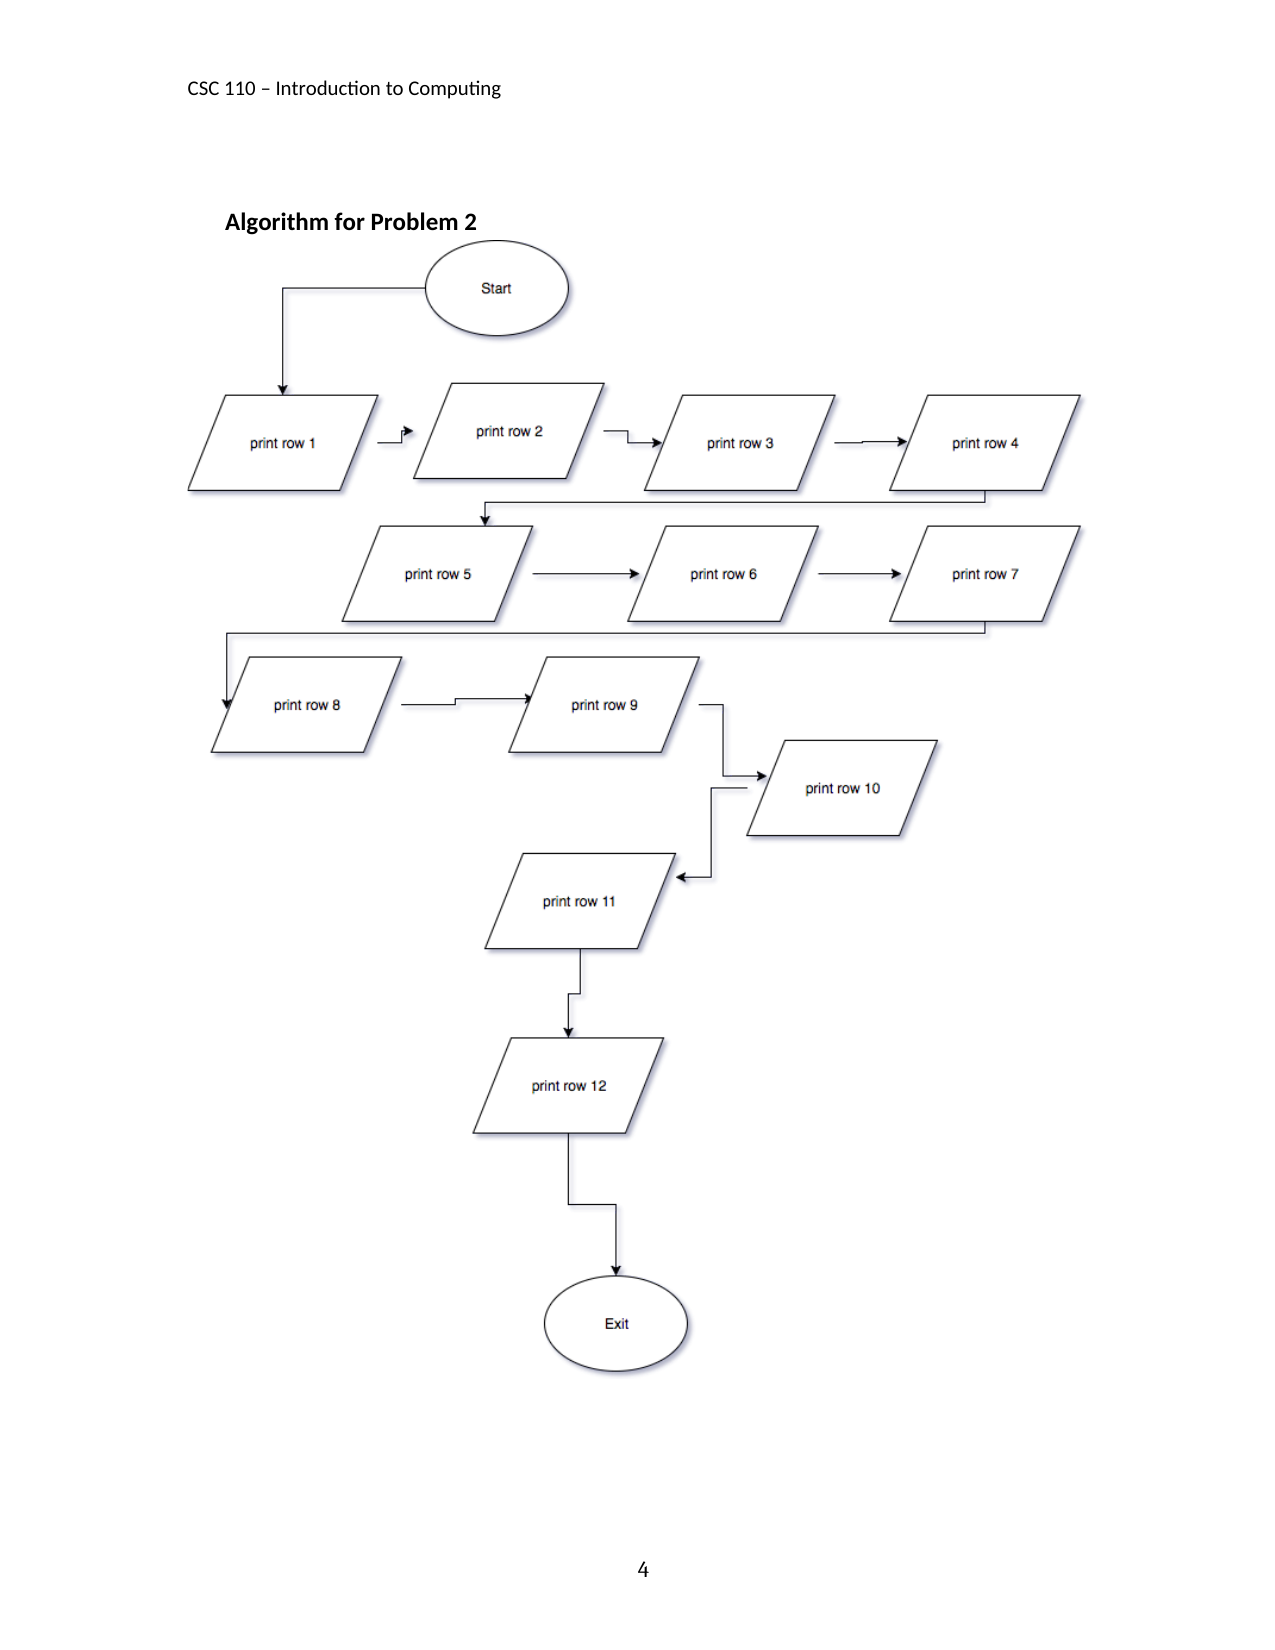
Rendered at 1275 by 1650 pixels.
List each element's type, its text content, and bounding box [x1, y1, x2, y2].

picture [187, 240, 1088, 1379]
subtitle Algorithm for Problem 2 [225, 206, 1087, 236]
